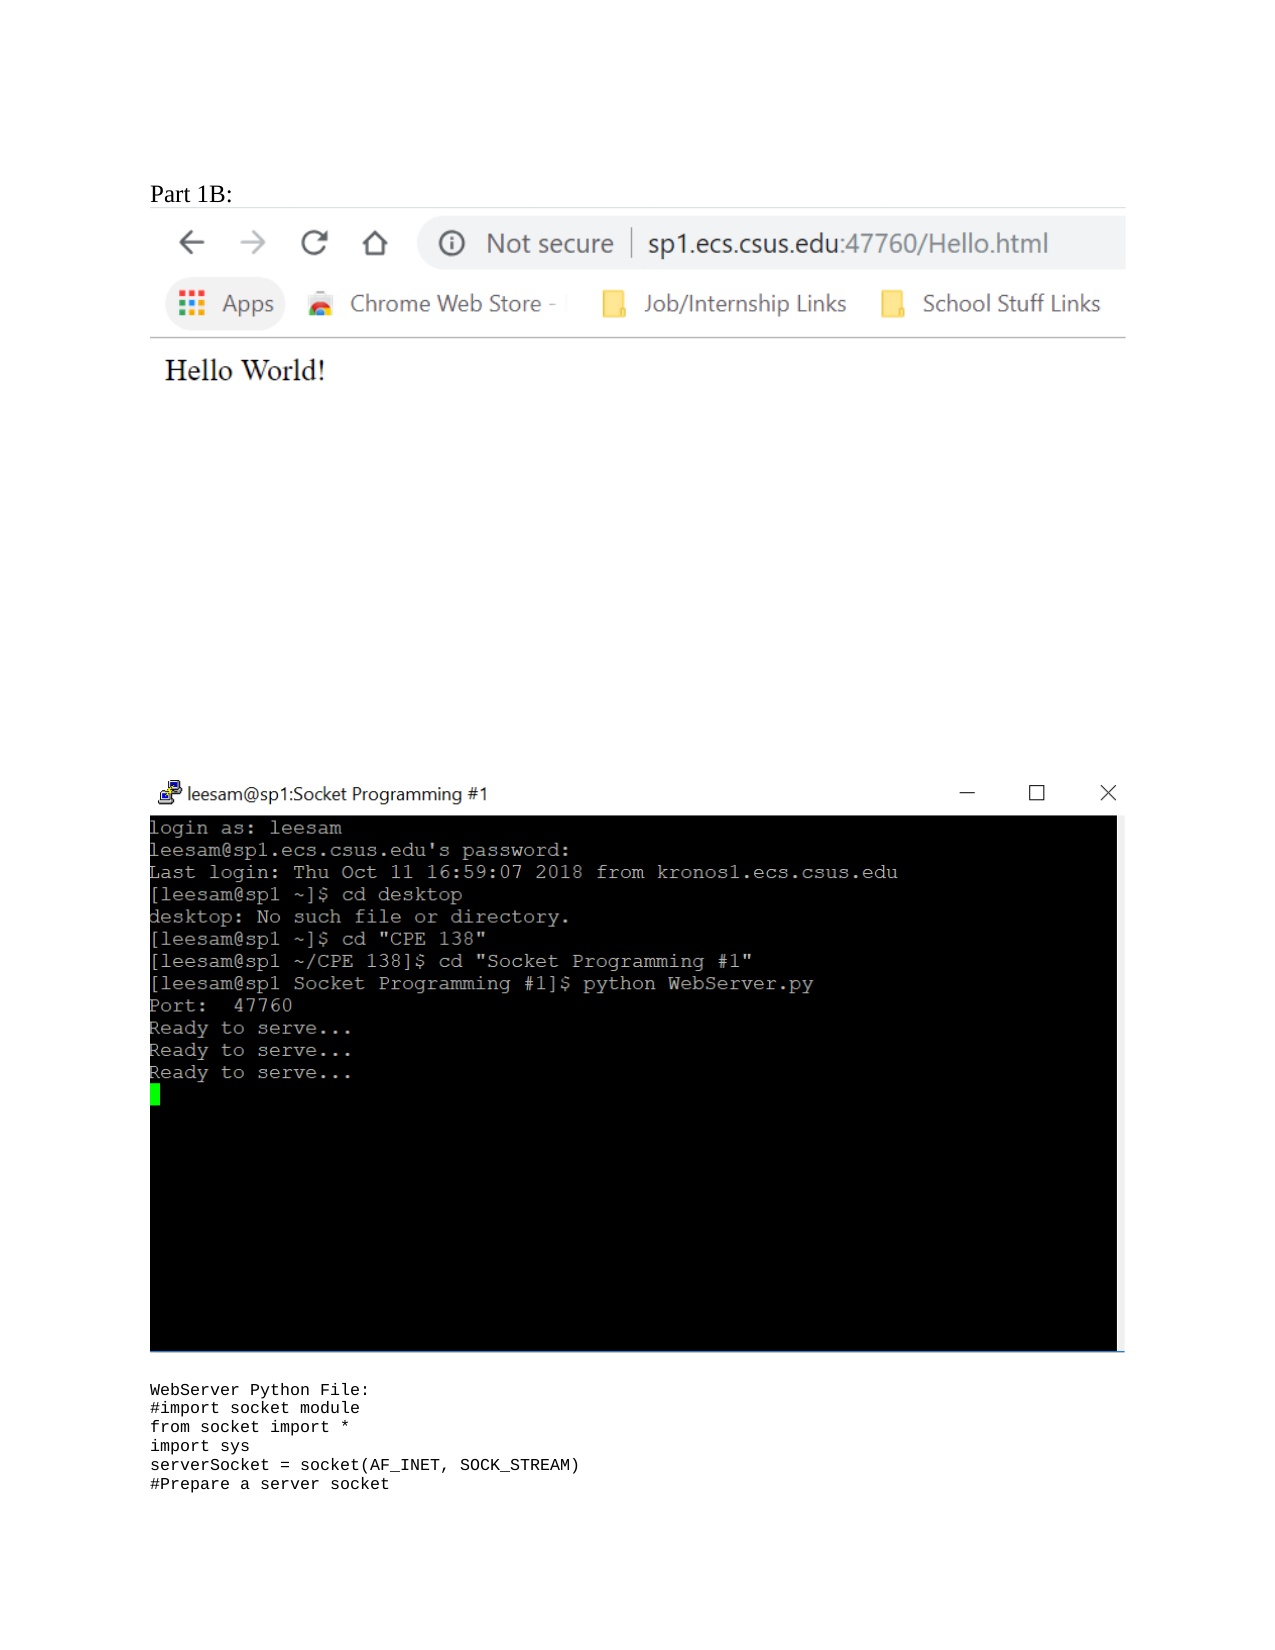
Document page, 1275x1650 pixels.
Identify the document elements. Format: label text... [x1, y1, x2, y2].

text #Prepare a server socket [150, 1475, 1125, 1494]
picture [150, 207, 1126, 745]
text Part 1B: [150, 179, 1125, 207]
text WebServer Python File: [150, 1381, 1125, 1400]
text serverSocket = socket(AF_INET, SOCK_STREAM) [150, 1457, 1125, 1475]
text #import socket module [150, 1400, 1125, 1419]
text from socket import * [150, 1419, 1125, 1438]
picture [150, 772, 1125, 1353]
text import sys [150, 1438, 1125, 1457]
